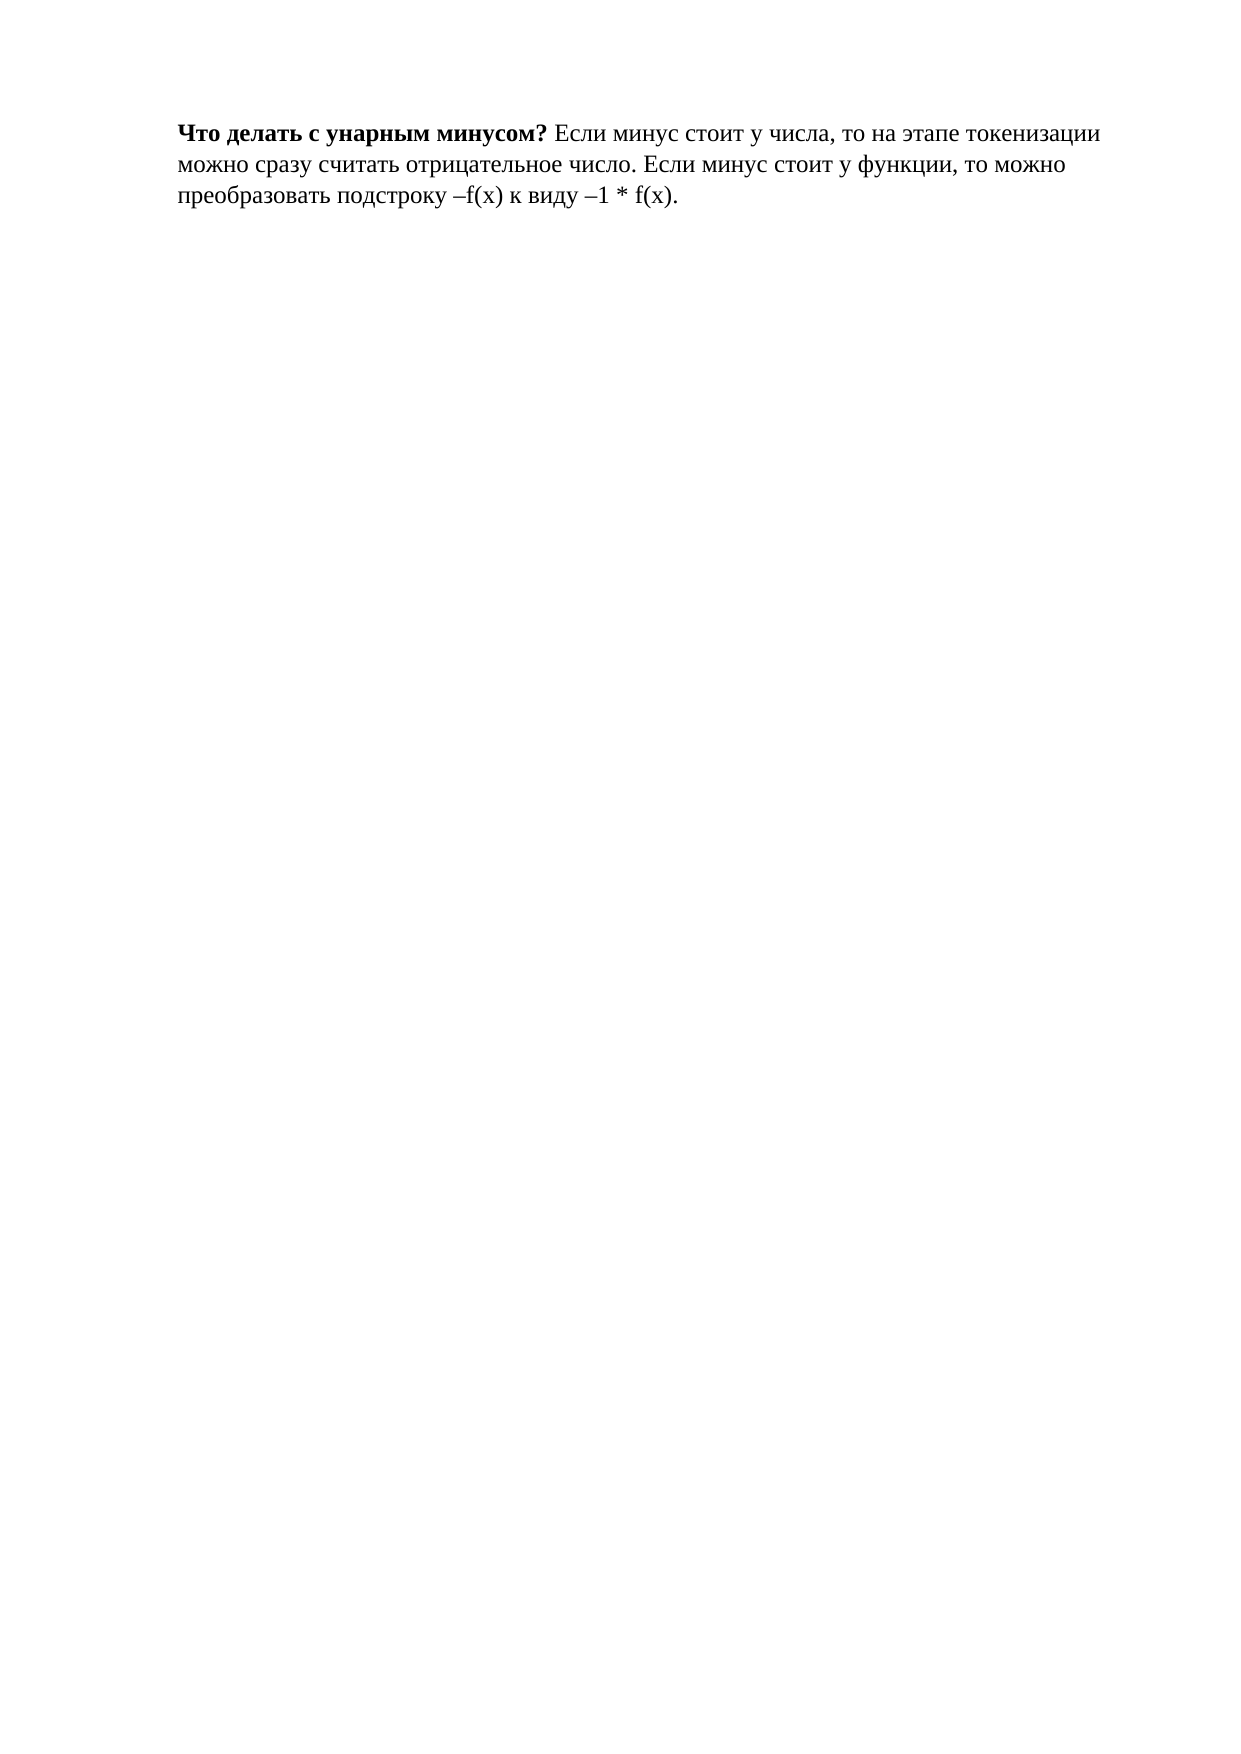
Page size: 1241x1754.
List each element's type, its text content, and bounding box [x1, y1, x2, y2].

text Что делать с унарным минусом? Если минус стоит у числа, то на этапе токенизации можно сразу считать отрицательное число. Если минус стоит у функции, то можно преобразовать подстроку –f(x) к виду –1 * f(x). [177, 118, 1152, 209]
